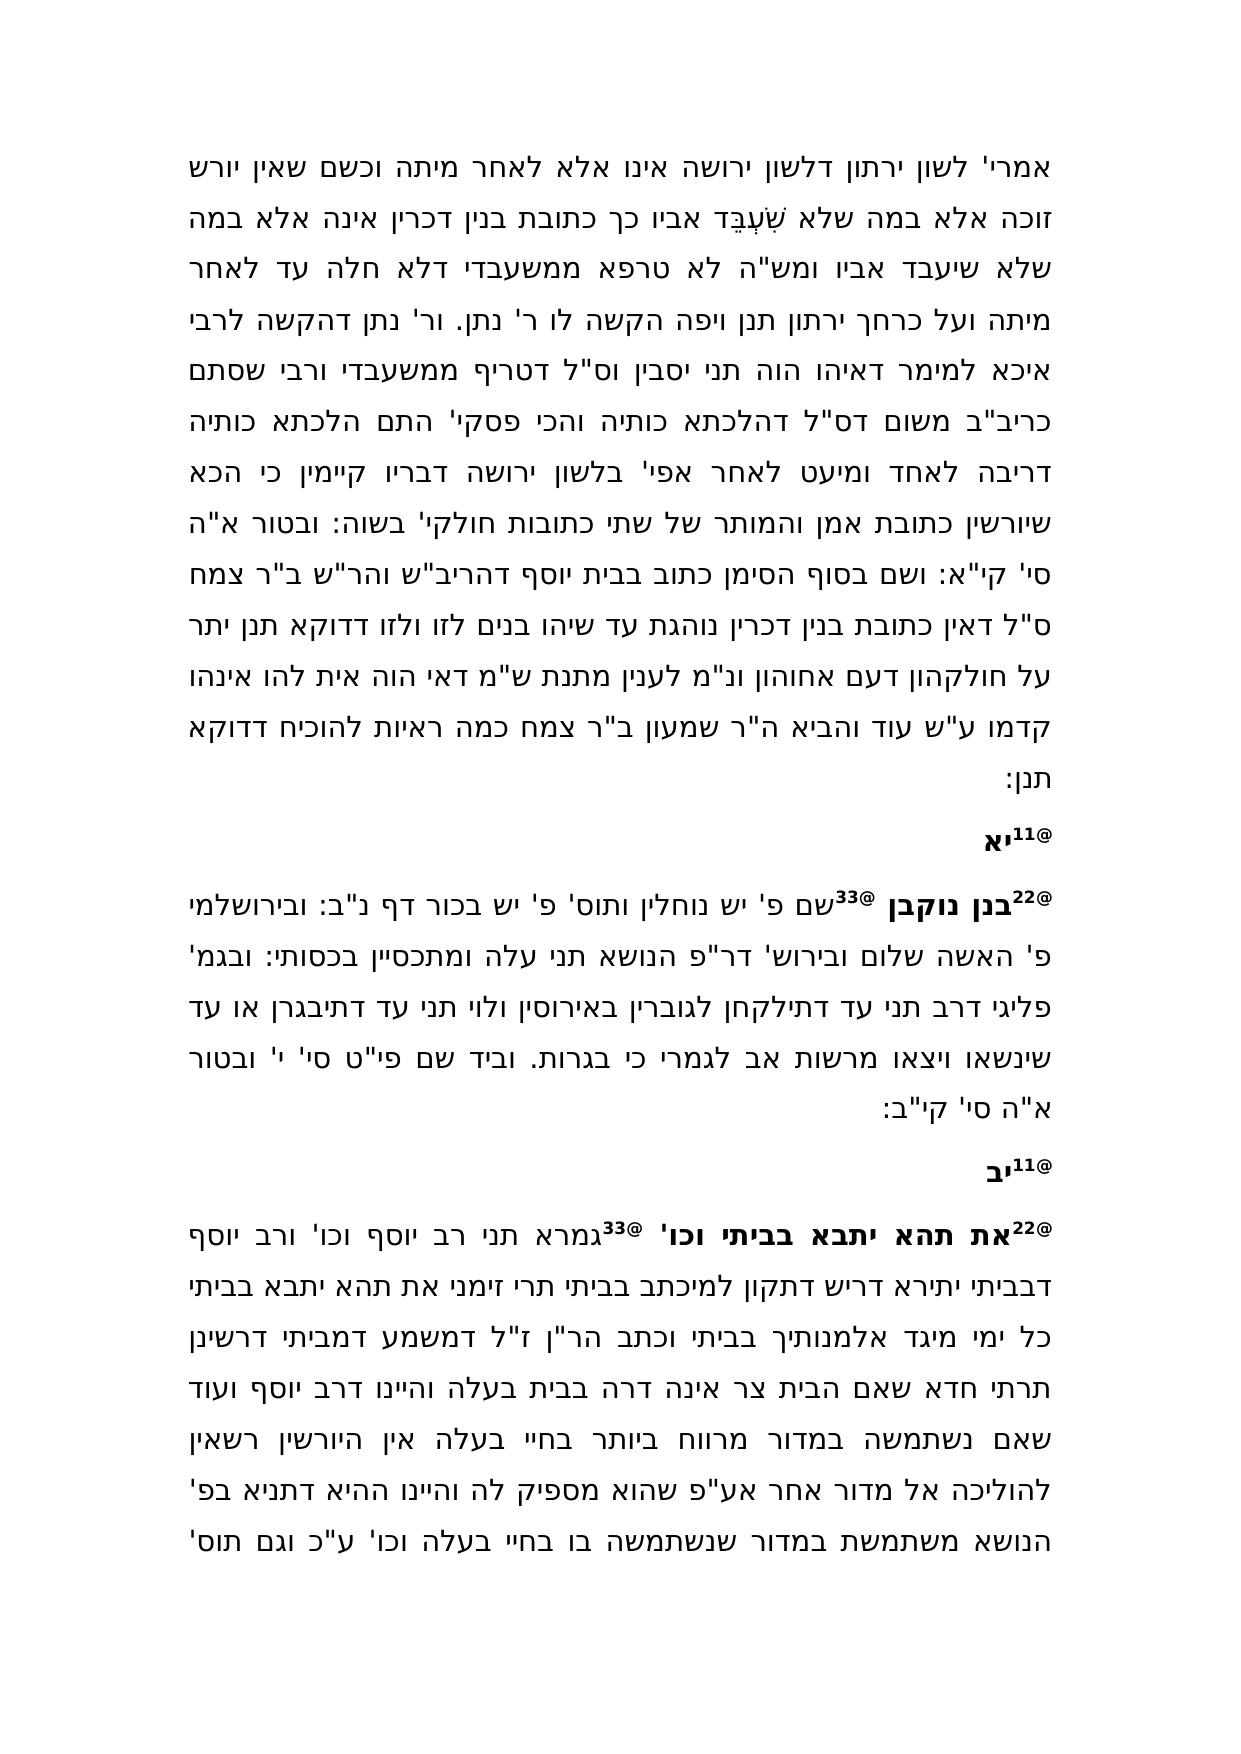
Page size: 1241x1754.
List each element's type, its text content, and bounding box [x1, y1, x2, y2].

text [187, 1219, 1053, 1558]
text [187, 150, 1053, 795]
text @11יא [187, 825, 1053, 859]
text @11יב [187, 1155, 1053, 1189]
text @22בנן נוקבן @33שם פ' יש נוחלין ותוס' פ' יש בכור דף נ"ב: ובירושלמי פ' האשה שלום ובירוש' דר"פ הנושא תני עלה ומתכסיין בכסותי: ובגמ' פליגי דרב תני עד דתילקחן לגוברין באירוסין ולוי תני עד דתיבגרן או עד שינשאו ויצאו מרשות אב לגמרי כי בגרות. וביד שם פי"ט סי' י' ובטור א"ה סי' קי"ב: [187, 888, 1053, 1126]
